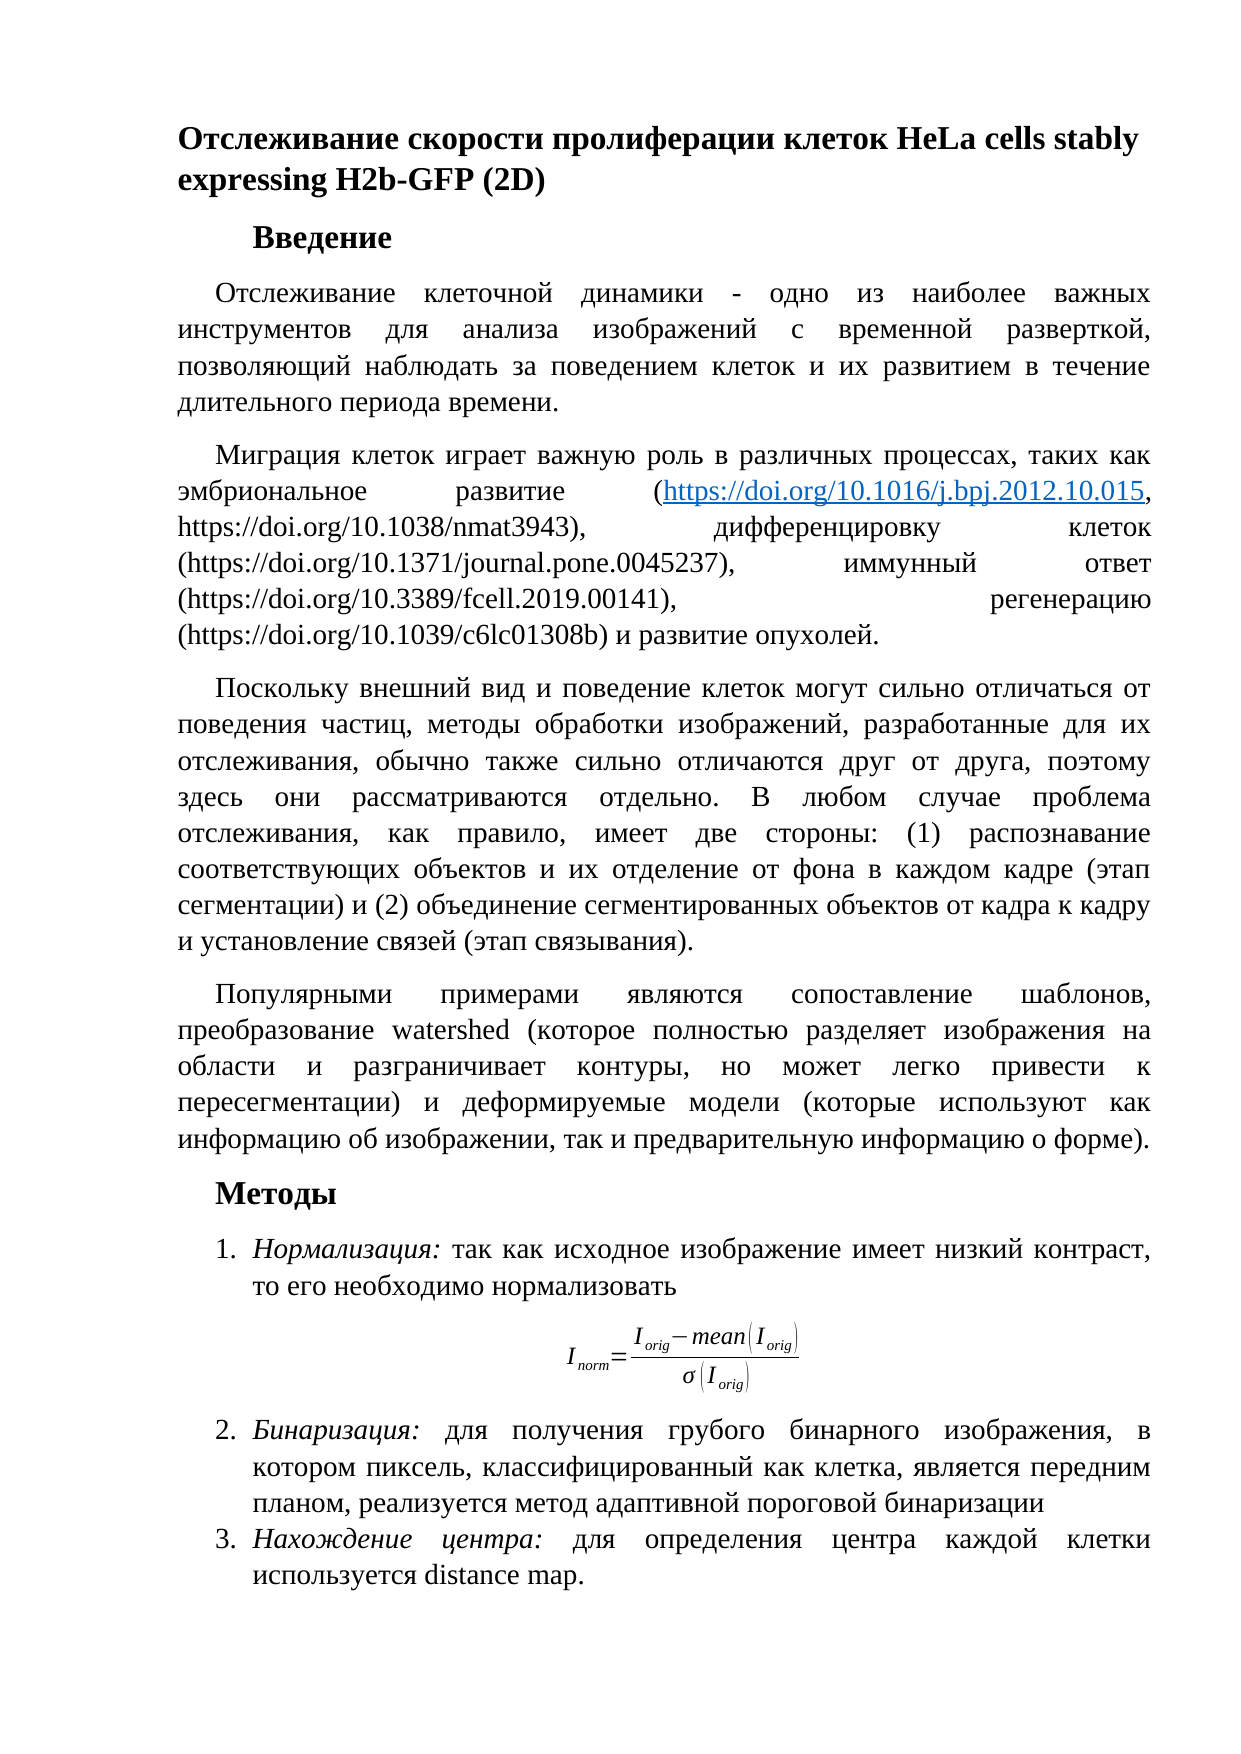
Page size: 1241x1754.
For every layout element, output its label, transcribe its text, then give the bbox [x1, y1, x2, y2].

list Нормализация: так как исходное изображение имеет низкий контраст, то его необходимо нормализовать [215, 1232, 1152, 1301]
text Отслеживание скорости пролиферации клеток HeLa cells stably expressing H2b-GFP (2D) [177, 118, 1152, 198]
list Нахождение центра: для определения центра каждой клетки используется distance map. [215, 1521, 1152, 1591]
text Методы [177, 1173, 1152, 1212]
text Отслеживание клеточной динамики - одно из наиболее важных инструментов для анализа изображений с временной разверткой, позволяющий наблюдать за поведением клеток и их развитием в течение длительного периода времени. [177, 276, 1152, 417]
text Миграция клеток играет важную роль в различных процессах, таких как эмбриональное развитие (https://doi.org/10.1016/j.bpj.2012.10.015, https://doi.org/10.1038/nmat3943), дифференцировку клеток (https://doi.org/10.1371/journal.pone.0045237), иммунный ответ (https://doi.org/10.3389/fcell.2019.00141), регенерацию (https://doi.org/10.1039/c6lc01308b) и развитие опухолей. [177, 437, 1152, 651]
list Введение [252, 217, 1152, 256]
text Поскольку внешний вид и поведение клеток могут сильно отличаться от поведения частиц, методы обработки изображений, разработанные для их отслеживания, обычно также сильно отличаются друг от друга, поэтому здесь они рассматриваются отдельно. В любом случае проблема отслеживания, как правило, имеет две стороны: (1) распознавание соответствующих объектов и их отделение от фона в каждом кадре (этап сегментации) и (2) объединение сегментированных объектов от кадра к кадру и установление связей (этап связывания). [177, 670, 1152, 957]
text Популярными примерами являются сопоставление шаблонов, преобразование watershed (которое полностью разделяет изображения на области и разграничивает контуры, но может легко привести к пересегментации) и деформируемые модели (которые используют как информацию об изображении, так и предварительную информацию о форме). [177, 976, 1152, 1154]
list Бинаризация: для получения грубого бинарного изображения, в котором пиксель, классифицированный как клетка, является передним планом, реализуется метод адаптивной пороговой бинаризации [215, 1412, 1152, 1518]
